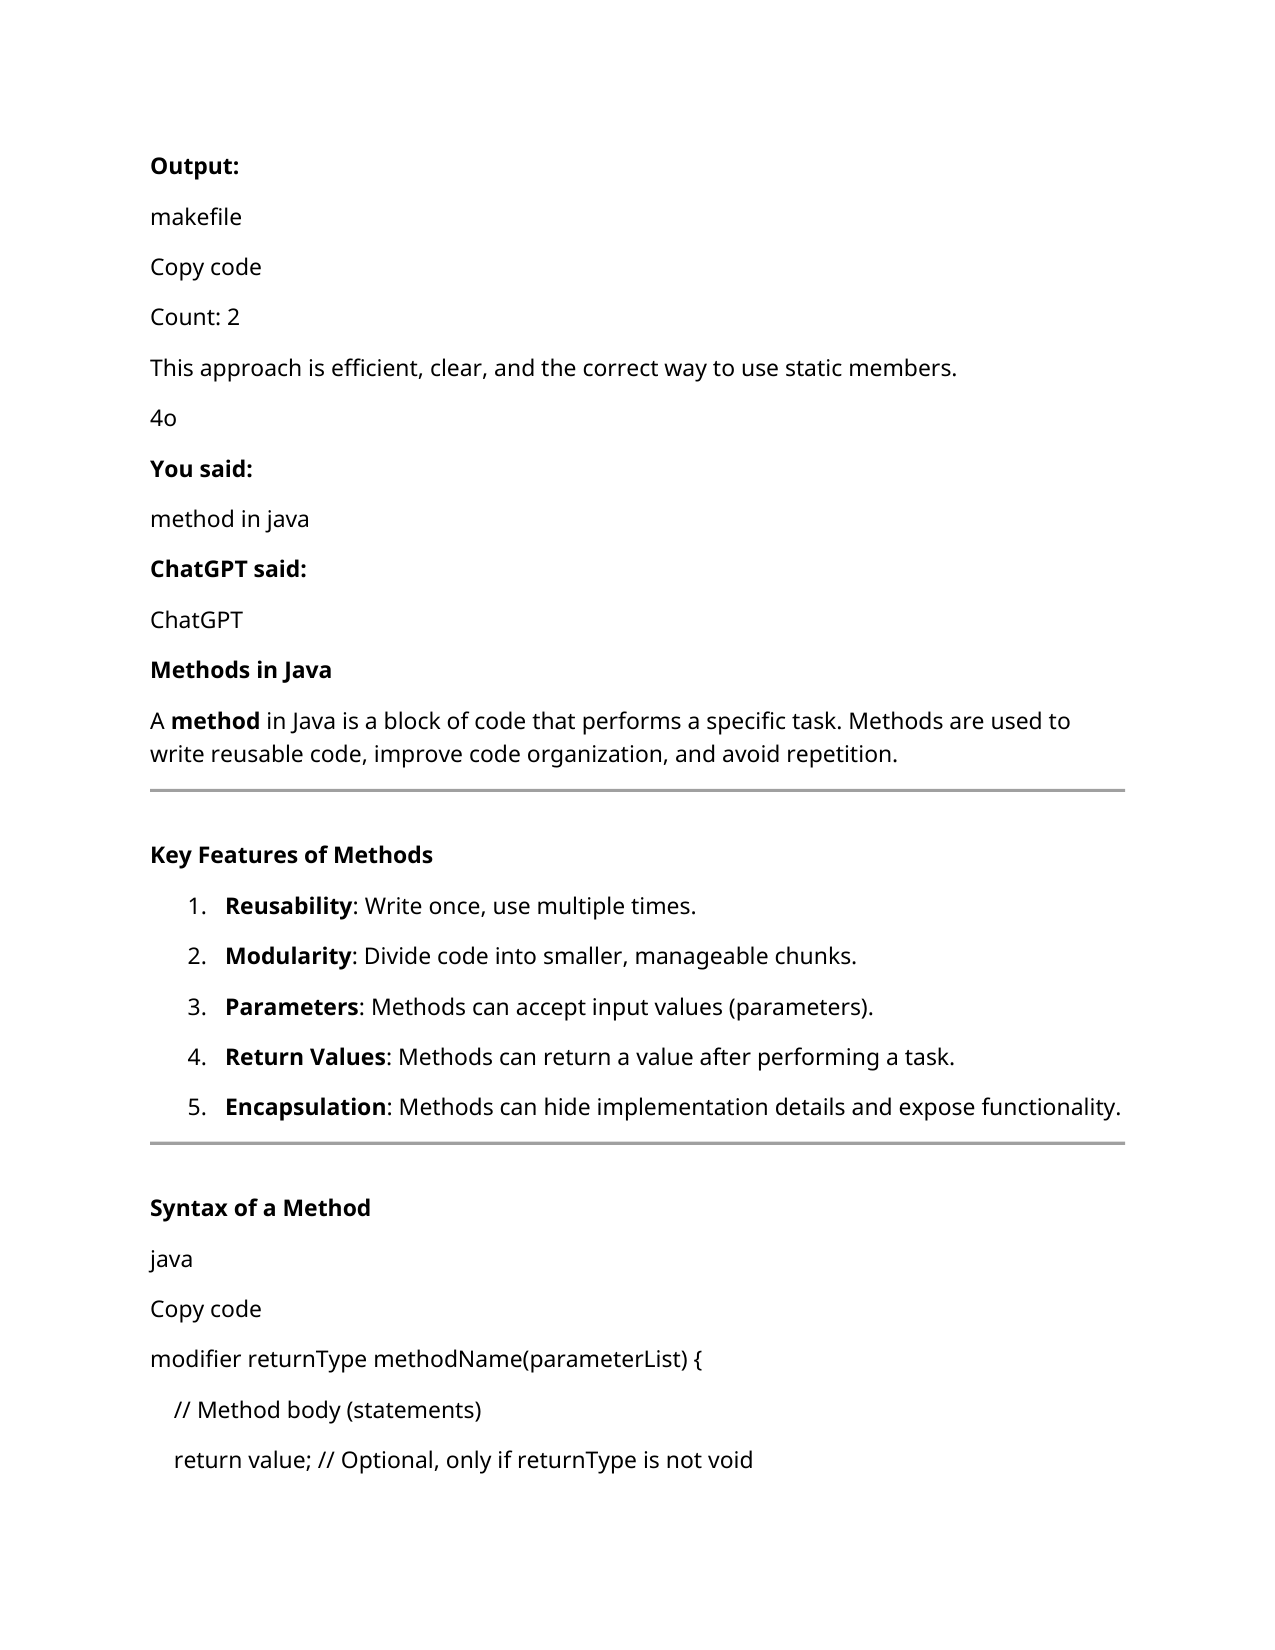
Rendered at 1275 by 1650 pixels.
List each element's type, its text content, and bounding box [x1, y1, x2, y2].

text method in java [150, 503, 1125, 534]
text You said: [150, 452, 1125, 484]
text Copy code [150, 251, 1125, 282]
text java [150, 1242, 1125, 1274]
text modifier returnType methodName(parameterList) { [150, 1343, 1125, 1374]
list Return Values: Methods can return a value after performing a task. [187, 1041, 1125, 1072]
text 4o [150, 402, 1125, 433]
text return value; // Optional, only if returnType is not void [150, 1444, 1125, 1475]
list Reusability: Write once, use multiple times. [187, 889, 1125, 921]
text This approach is efficient, clear, and the correct way to use static members. [150, 352, 1125, 383]
text Output: [150, 150, 1125, 181]
list Modularity: Divide code into smaller, manageable chunks. [187, 940, 1125, 971]
text makefile [150, 200, 1125, 232]
text Methods in Java [150, 654, 1125, 685]
text ChatGPT [150, 604, 1125, 635]
text Key Features of Methods [150, 839, 1125, 870]
text A method in Java is a block of code that performs a specific task. Methods are used to write reusable code, improve code organization, and avoid repetition. [150, 704, 1125, 769]
text Copy code [150, 1293, 1125, 1324]
text ChatGPT said: [150, 553, 1125, 584]
text Syntax of a Method [150, 1192, 1125, 1223]
text Count: 2 [150, 301, 1125, 332]
list Encapsulation: Methods can hide implementation details and expose functionality. [187, 1091, 1125, 1122]
text // Method body (statements) [150, 1394, 1125, 1425]
list Parameters: Methods can accept input values (parameters). [187, 990, 1125, 1022]
